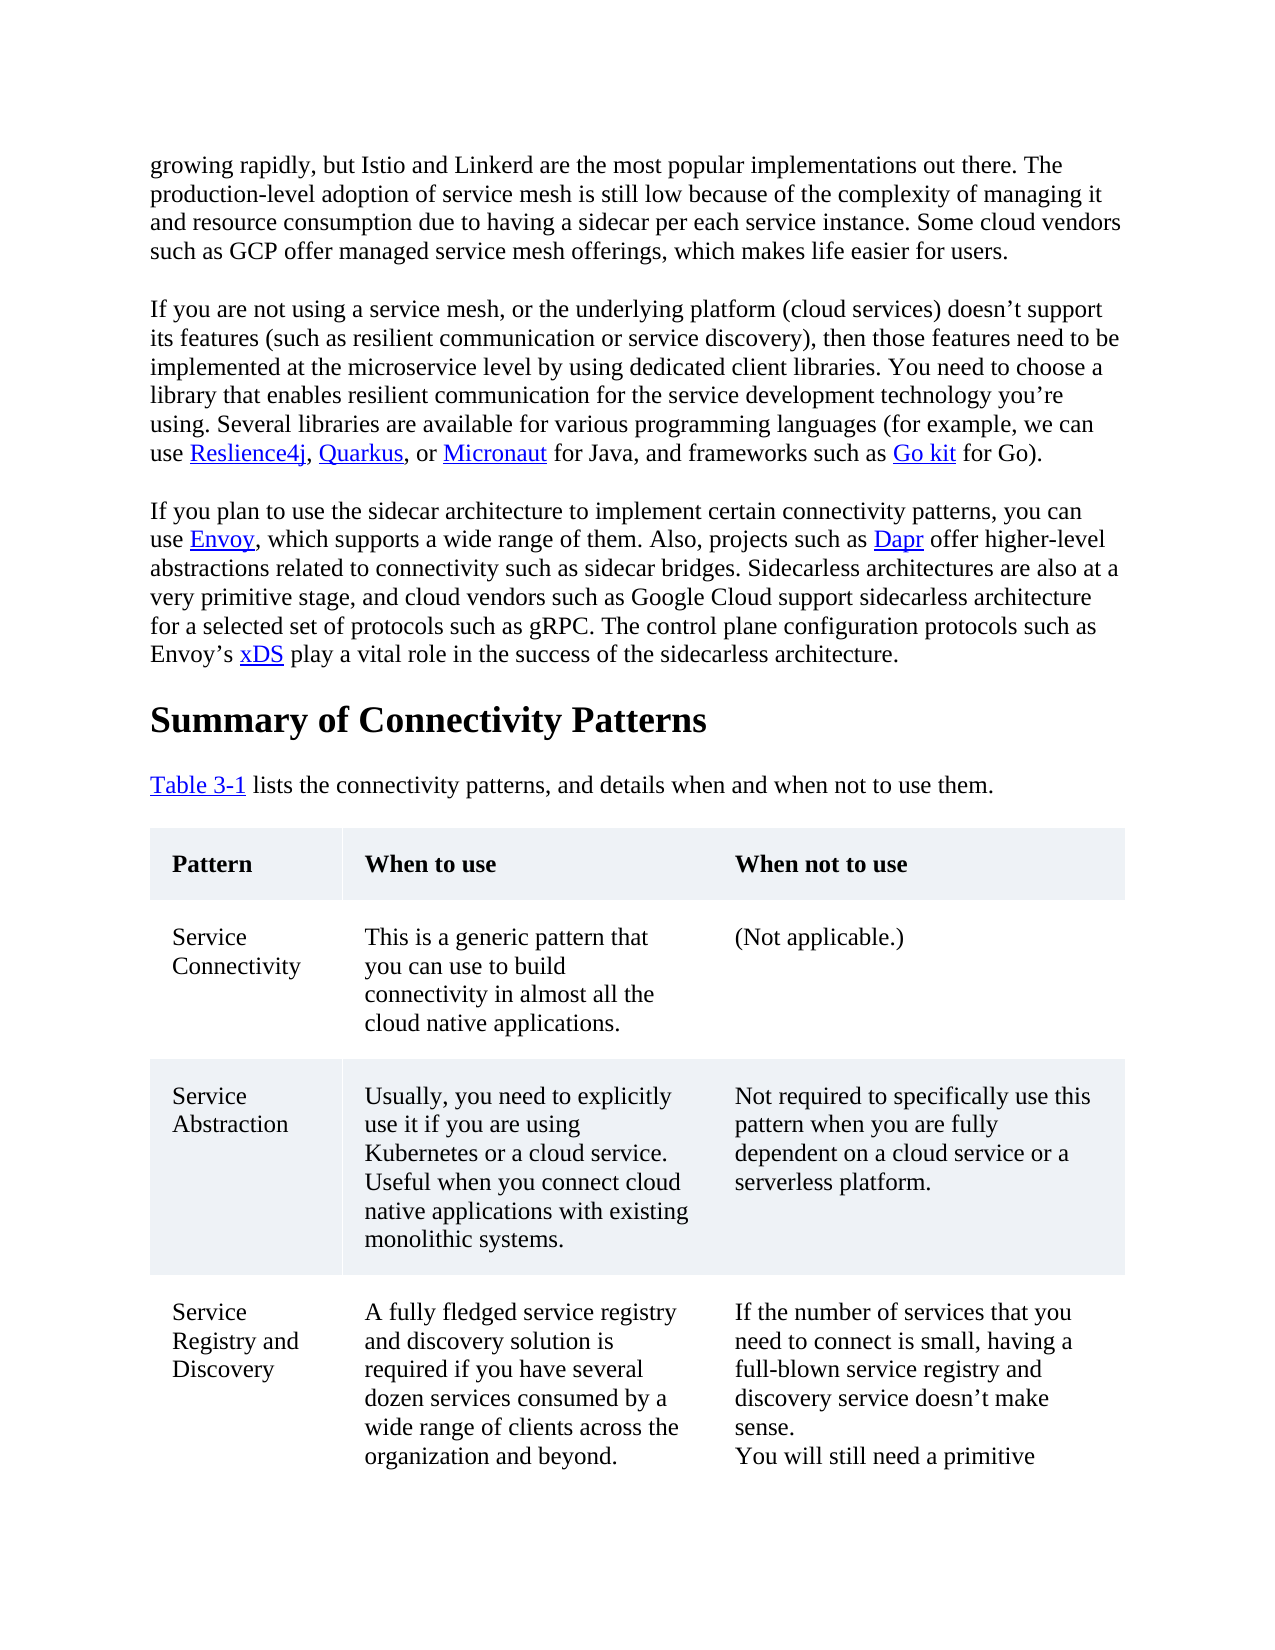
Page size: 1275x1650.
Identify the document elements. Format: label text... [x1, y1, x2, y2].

text Table 3-1 lists the connectivity patterns, and details when and when not to use them. [150, 770, 1125, 798]
table_header When not to use [713, 828, 1125, 900]
text If you plan to use the sidecar architecture to implement certain connectivity patterns, you can use Envoy, which supports a wide range of them. Also, projects such as Dapr offer higher-level abstractions related to connectivity such as sidecar bridges. Sidecarless architectures are also at a very primitive stage, and cloud vendors such as Google Cloud support sidecarless architecture for a selected set of protocols such as gRPC. The control plane configuration protocols such as Envoy’s xDS play a vital role in the success of the sidecarless architecture. [150, 496, 1125, 668]
table_cell Usually, you need to explicitly use it if you are using Kubernetes or a cloud service. Useful when you connect cloud native applications with existing monolithic systems. [343, 1059, 713, 1275]
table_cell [713, 1275, 1125, 1491]
table_cell This is a generic pattern that you can use to build connectivity in almost all the cloud native applications. [343, 900, 713, 1059]
table_cell Service Connectivity [150, 900, 342, 1059]
table_cell Service Registry and Discovery [150, 1275, 342, 1491]
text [150, 150, 1125, 265]
text Summary of Connectivity Patterns [150, 697, 1125, 741]
text If you are not using a service mesh, or the underlying platform (cloud services) doesn’t support its features (such as resilient communication or service discovery), then those features need to be implemented at the microservice level by using dedicated client libraries. You need to choose a library that enables resilient communication for the service development technology you’re using. Several libraries are available for various programming languages (for example, we can use Reslience4j, Quarkus, or Micronaut for Java, and frameworks such as Go kit for Go). [150, 294, 1125, 467]
table_cell Service Abstraction [150, 1059, 342, 1275]
table_cell Not required to specifically use this pattern when you are fully dependent on a cloud service or a serverless platform. [713, 1059, 1125, 1275]
table_cell (Not applicable.) [713, 900, 1125, 1059]
table_header When to use [343, 828, 713, 900]
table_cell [343, 1275, 713, 1491]
table_header Pattern [150, 828, 342, 900]
